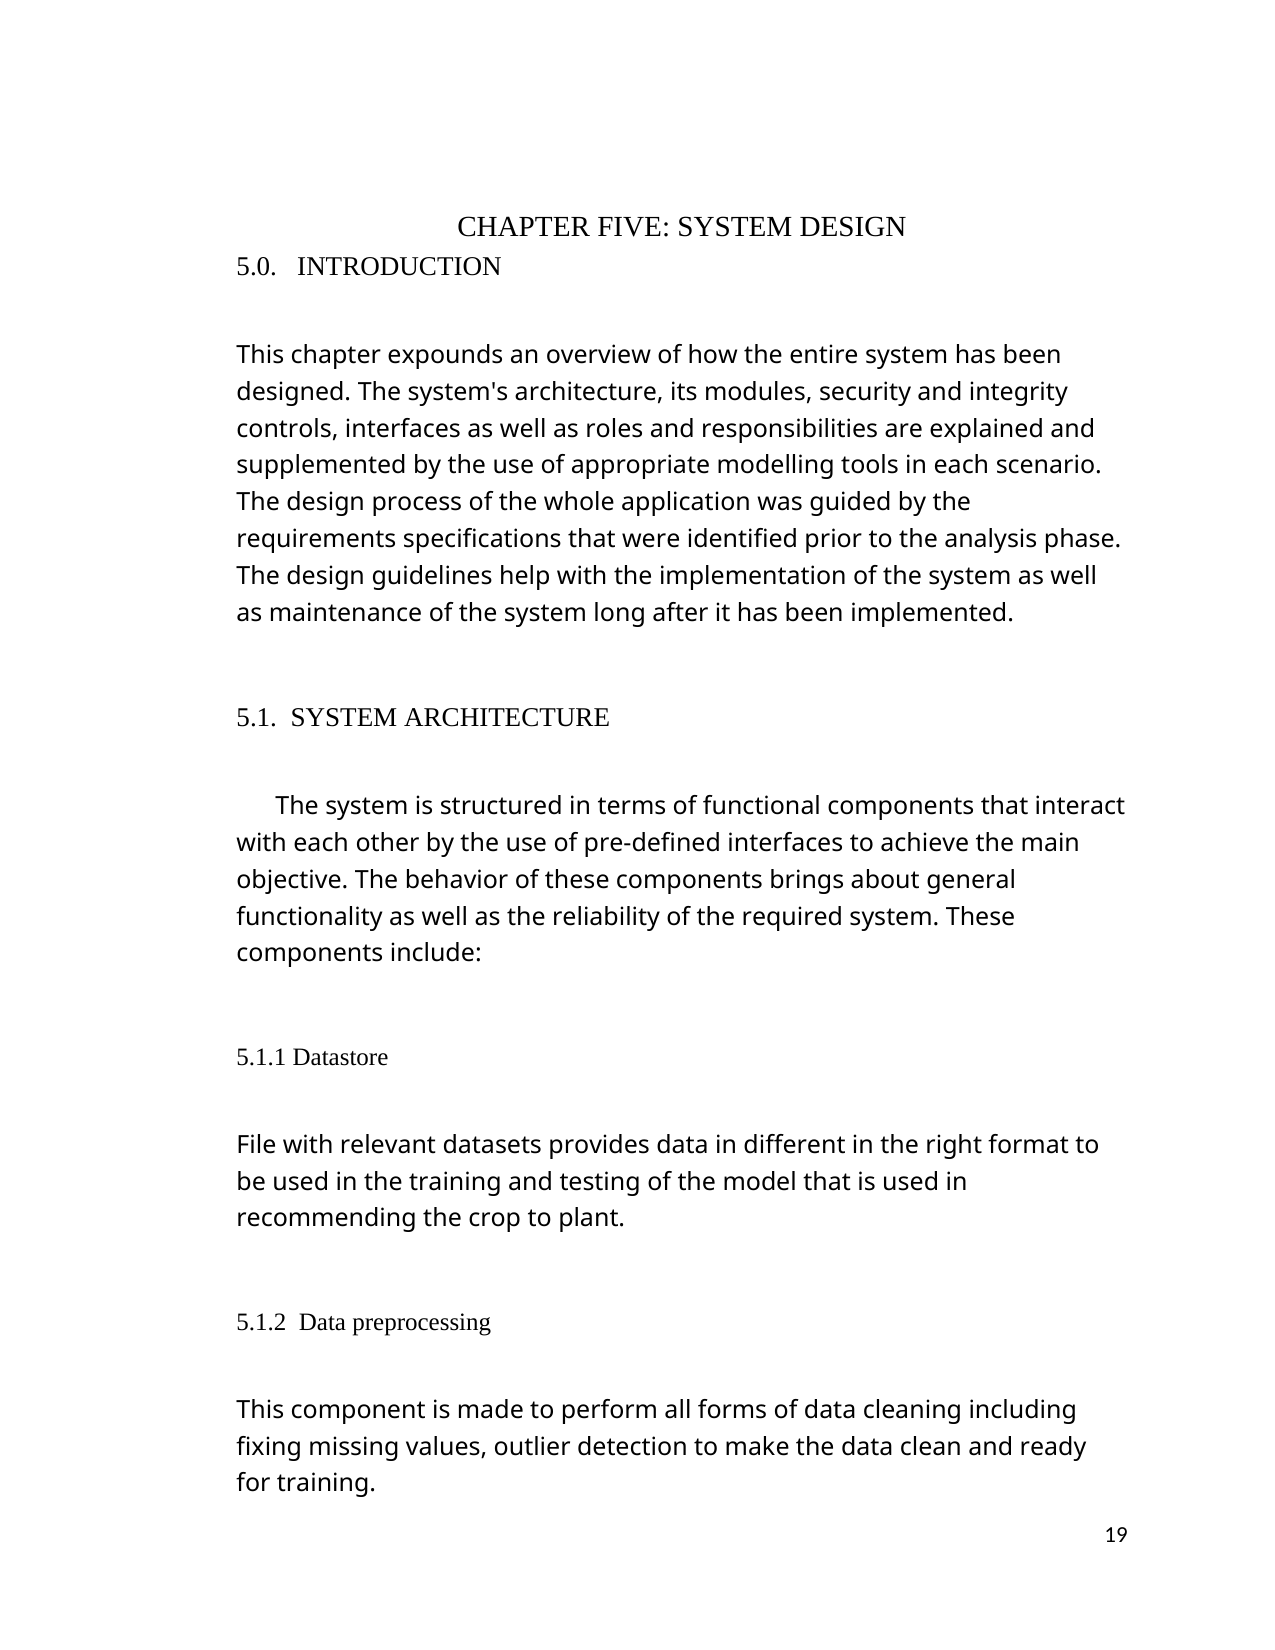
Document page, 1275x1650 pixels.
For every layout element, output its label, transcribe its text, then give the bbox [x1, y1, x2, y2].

subtitle 5.1. SYSTEM ARCHITECTURE [236, 701, 1127, 732]
subtitle 5.1.2 Data preprocessing [236, 1307, 1127, 1336]
subtitle 5.1.1 Datastore [236, 1042, 1127, 1071]
text This component is made to perform all forms of data cleaning including fixing missing values, outlier detection to make the data clean and ready for training. [236, 1391, 1127, 1499]
text The system is structured in terms of functional components that interact with each other by the use of pre-defined interfaces to achieve the main objective. The behavior of these components brings about general functionality as well as the reliability of the required system. These components include: [236, 788, 1127, 969]
subtitle 5.0. INTRODUCTION [236, 250, 1127, 281]
text File with relevant datasets provides data in different in the right format to be used in the training and testing of the model that is used in recommending the crop to plant. [236, 1126, 1127, 1234]
text This chapter expounds an overview of how the entire system has been designed. The system's architecture, its modules, security and integrity controls, interfaces as well as roles and responsibilities are explained and supplemented by the use of appropriate modelling tools in each scenario. The design process of the whole application was guided by the requirements specifications that were identified prior to the analysis phase. The design guidelines help with the implementation of the system as well as maintenance of the system long after it has been implemented. [236, 337, 1127, 628]
subtitle CHAPTER FIVE: SYSTEM DESIGN [236, 209, 1127, 243]
